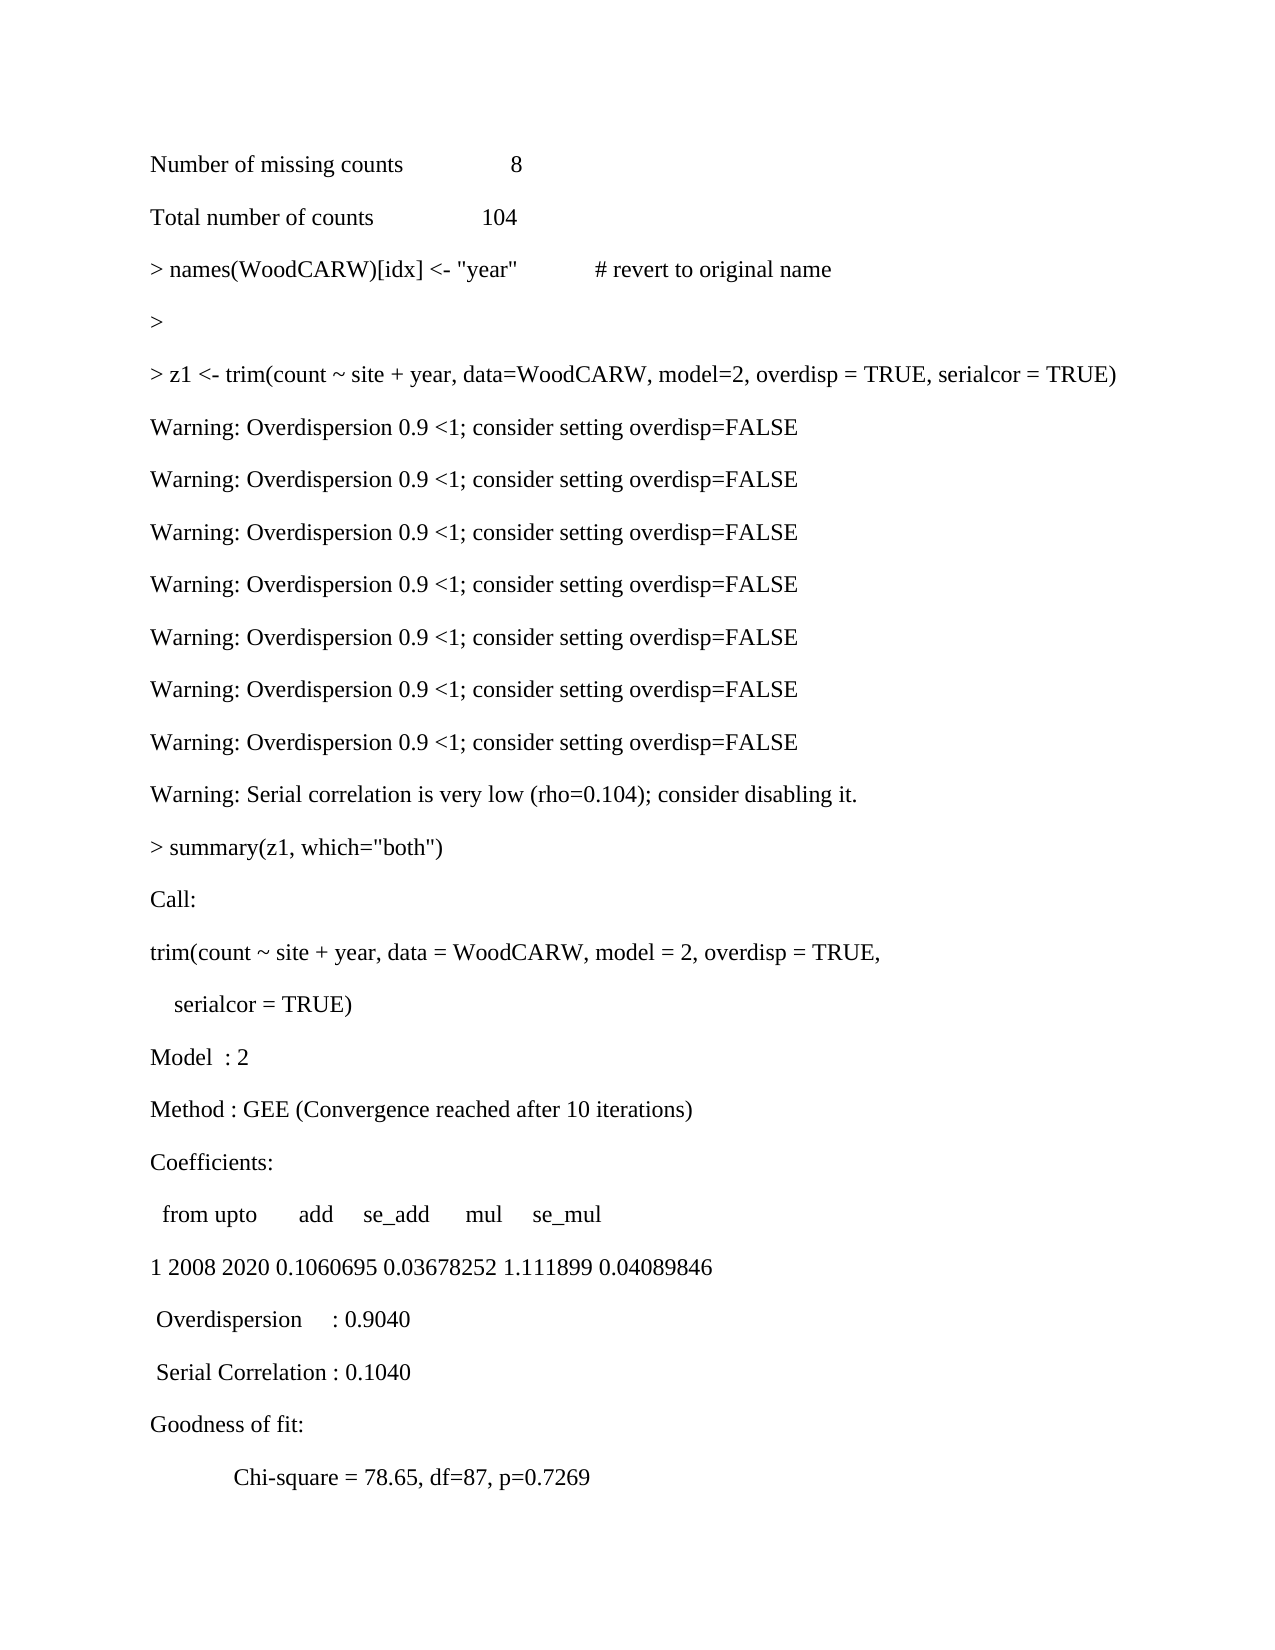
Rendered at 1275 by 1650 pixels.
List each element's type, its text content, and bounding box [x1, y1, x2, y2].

text Warning: Overdispersion 0.9 <1; consider setting overdisp=FALSE [150, 517, 1125, 545]
text from upto add se_add mul se_mul [150, 1200, 1125, 1228]
text 1 2008 2020 0.1060695 0.03678252 1.111899 0.04089846 [150, 1252, 1125, 1280]
text > names(WoodCARW)[idx] <- "year" # revert to original name [150, 255, 1125, 283]
text Call: [150, 885, 1125, 913]
text serialcor = TRUE) [150, 990, 1125, 1018]
text Chi-square = 78.65, df=87, p=0.7269 [150, 1462, 1125, 1490]
text Number of missing counts 8 [150, 150, 1125, 178]
text Warning: Overdispersion 0.9 <1; consider setting overdisp=FALSE [150, 465, 1125, 493]
text Model : 2 [150, 1042, 1125, 1070]
text Warning: Overdispersion 0.9 <1; consider setting overdisp=FALSE [150, 412, 1125, 440]
text Coefficients: [150, 1147, 1125, 1175]
text Goodness of fit: [150, 1410, 1125, 1438]
text Warning: Overdispersion 0.9 <1; consider setting overdisp=FALSE [150, 675, 1125, 703]
text Warning: Overdispersion 0.9 <1; consider setting overdisp=FALSE [150, 570, 1125, 598]
text Overdispersion : 0.9040 [150, 1305, 1125, 1333]
text Total number of counts 104 [150, 202, 1125, 230]
text Warning: Overdispersion 0.9 <1; consider setting overdisp=FALSE [150, 727, 1125, 755]
text trim(count ~ site + year, data = WoodCARW, model = 2, overdisp = TRUE, [150, 937, 1125, 965]
text > [150, 307, 1125, 335]
text Method : GEE (Convergence reached after 10 iterations) [150, 1095, 1125, 1123]
text Serial Correlation : 0.1040 [150, 1357, 1125, 1385]
text > summary(z1, which="both") [150, 832, 1125, 860]
text Warning: Overdispersion 0.9 <1; consider setting overdisp=FALSE [150, 622, 1125, 650]
text > z1 <- trim(count ~ site + year, data=WoodCARW, model=2, overdisp = TRUE, serialcor = TRUE) [150, 360, 1125, 388]
text Warning: Serial correlation is very low (rho=0.104); consider disabling it. [150, 780, 1125, 808]
